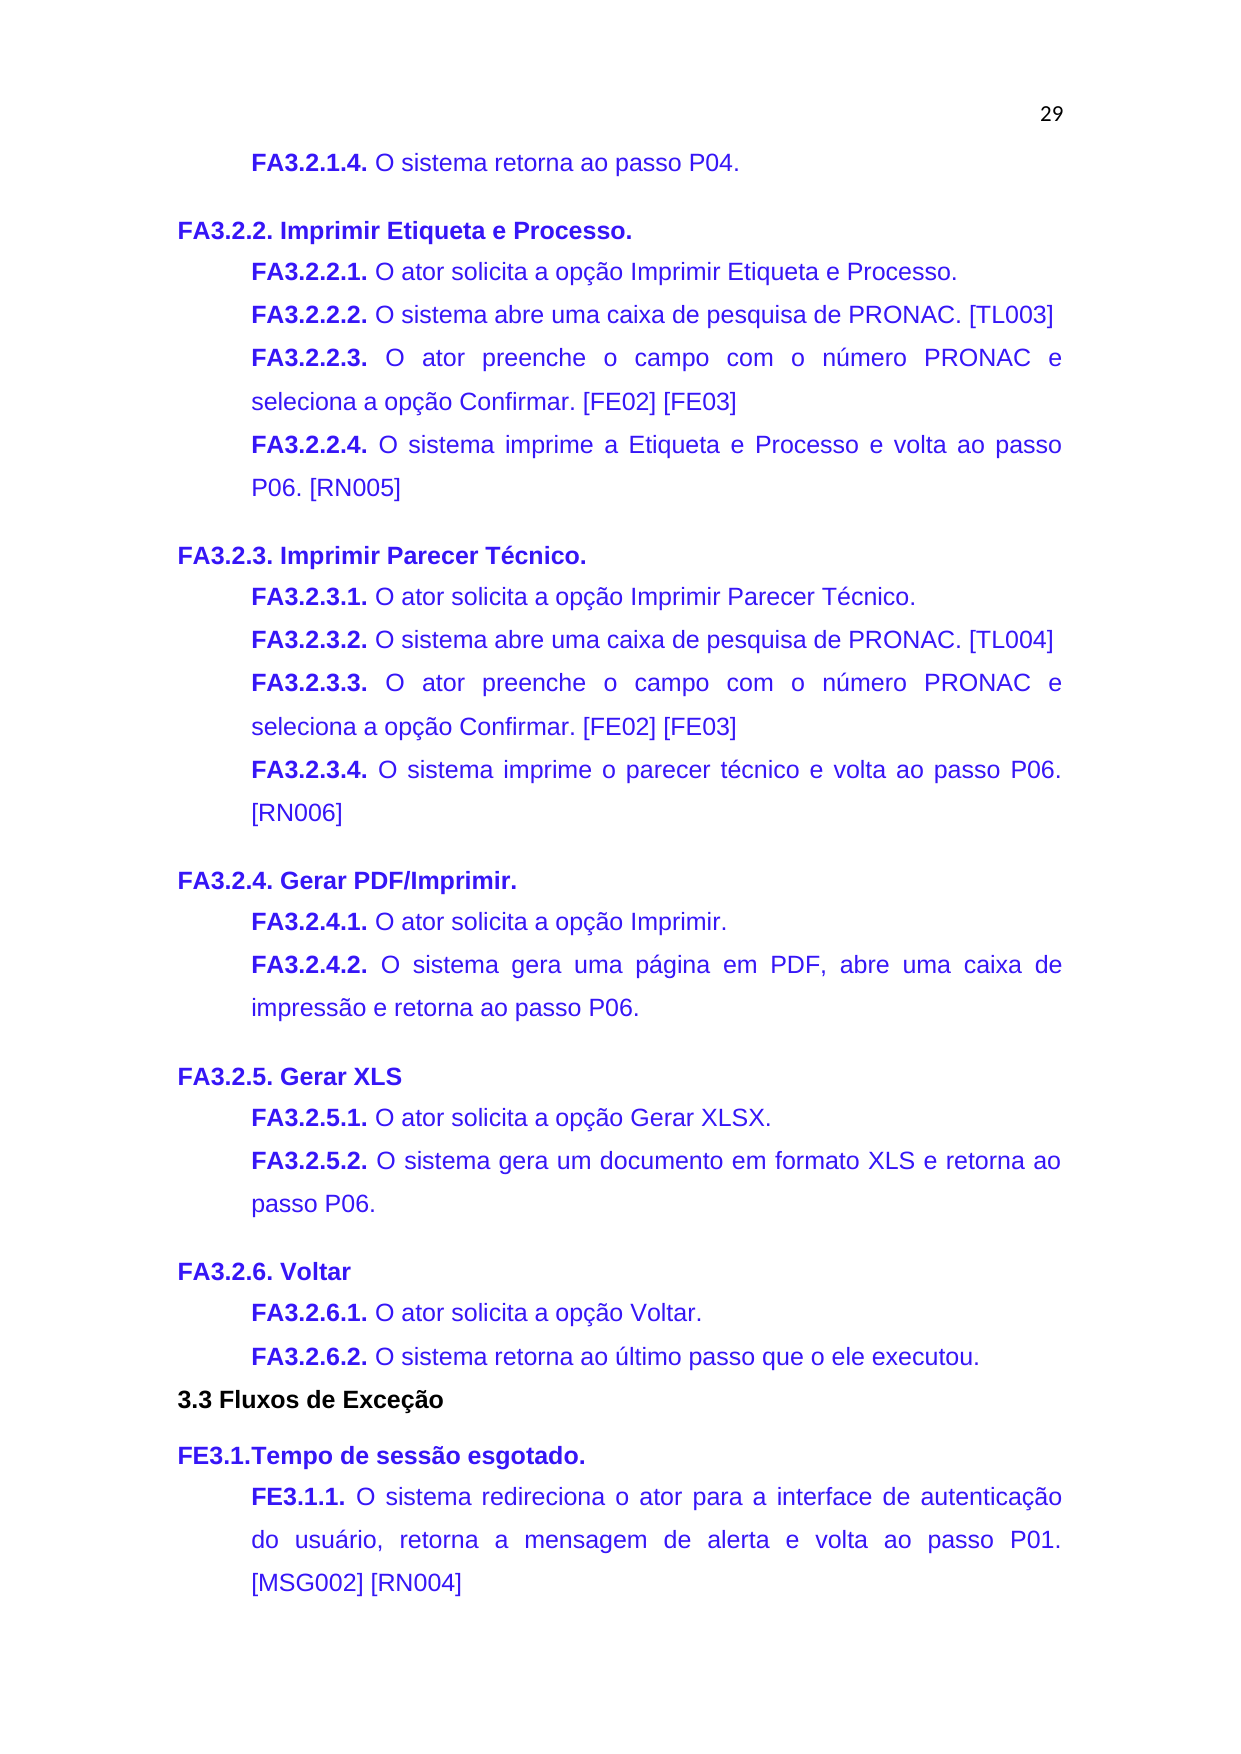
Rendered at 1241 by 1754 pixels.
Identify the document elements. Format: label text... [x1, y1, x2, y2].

text FA3.2.6.2. O sistema retorna ao último passo que o ele executou. [251, 1341, 1063, 1370]
text FE3.1.1. O sistema redireciona o ator para a interface de autenticação do usuário, retorna a mensagem de alerta e volta ao passo P01. [MSG002] [RN004] [251, 1482, 1063, 1597]
text FA3.2.3. Imprimir Parecer Técnico. [177, 541, 1063, 569]
text FA3.2.2. Imprimir Etiqueta e Processo. [177, 216, 1063, 244]
text FA3.2.3.4. O sistema imprime o parecer técnico e volta ao passo P06. [RN006] [251, 754, 1063, 826]
text FA3.2.5.1. O ator solicita a opção Gerar XLSX. [251, 1103, 1063, 1131]
text FA3.2.4.2. O sistema gera uma página em PDF, abre uma caixa de impressão e retorna ao passo P06. [251, 950, 1063, 1022]
text FA3.2.2.4. O sistema imprime a Etiqueta e Processo e volta ao passo P06. [RN005] [251, 429, 1063, 501]
text FA3.2.4. Gerar PDF/Imprimir. [177, 866, 1063, 894]
text FA3.2.6. Voltar [177, 1257, 1063, 1286]
text FA3.2.6.1. O ator solicita a opção Voltar. [251, 1298, 1063, 1327]
text FA3.2.2.3. O ator preenche o campo com o número PRONAC e seleciona a opção Confirmar. [FE02] [FE03] [251, 343, 1063, 415]
text FA3.2.2.1. O ator solicita a opção Imprimir Etiqueta e Processo. [251, 257, 1063, 286]
text FA3.2.4.1. O ator solicita a opção Imprimir. [251, 907, 1063, 936]
text FA3.2.3.1. O ator solicita a opção Imprimir Parecer Técnico. [251, 582, 1063, 611]
text FA3.2.5. Gerar XLS [177, 1061, 1063, 1090]
text FA3.2.3.2. O sistema abre uma caixa de pesquisa de PRONAC. [TL004] [251, 625, 1063, 654]
text FA3.2.1.4. O sistema retorna ao passo P04. [251, 148, 1063, 176]
text FA3.2.5.2. O sistema gera um documento em formato XLS e retorna ao passo P06. [251, 1146, 1063, 1218]
text FE3.1. Tempo de sessão esgotado. [177, 1441, 1063, 1469]
text FA3.2.3.3. O ator preenche o campo com o número PRONAC e seleciona a opção Confirmar. [FE02] [FE03] [251, 668, 1063, 740]
text 3.3 Fluxos de Exceção [177, 1384, 1063, 1413]
text FA3.2.2.2. O sistema abre uma caixa de pesquisa de PRONAC. [TL003] [251, 300, 1063, 329]
